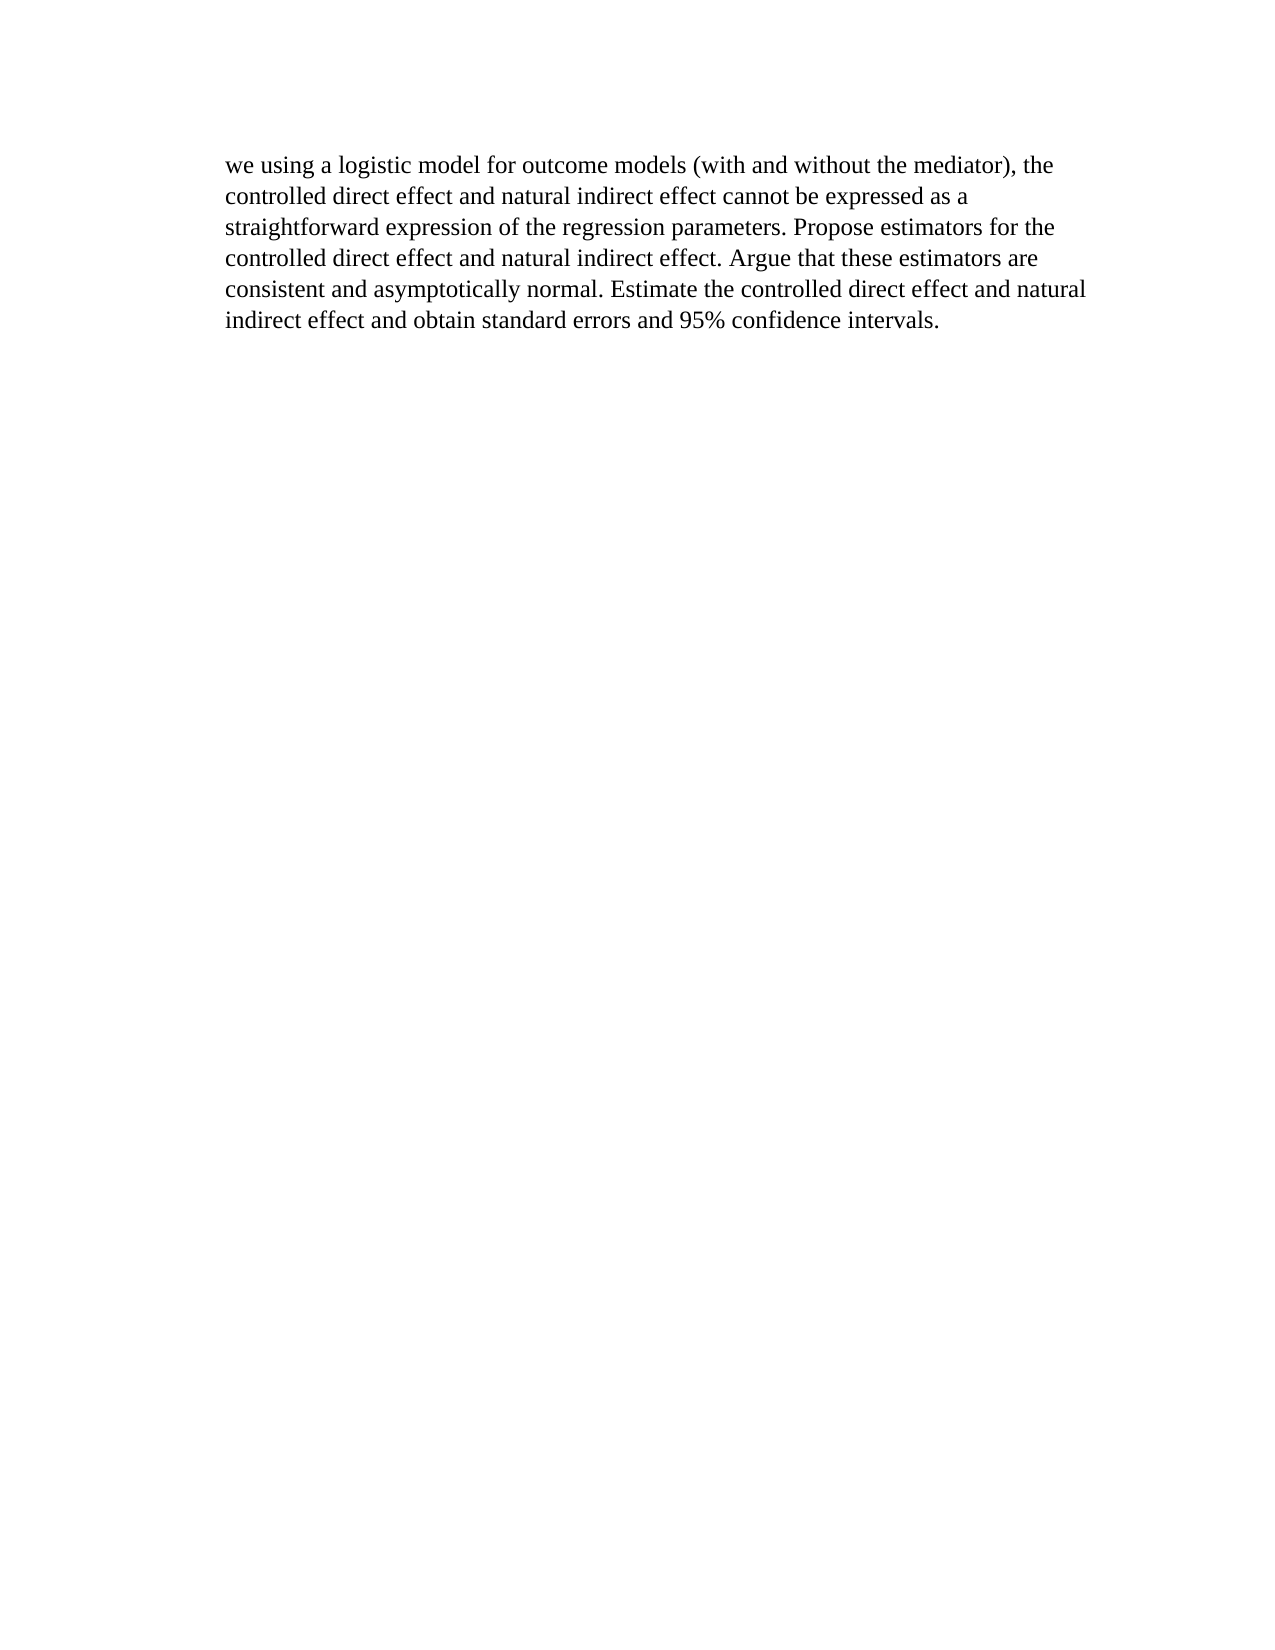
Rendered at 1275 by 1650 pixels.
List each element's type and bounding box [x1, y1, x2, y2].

list [187, 150, 1125, 334]
